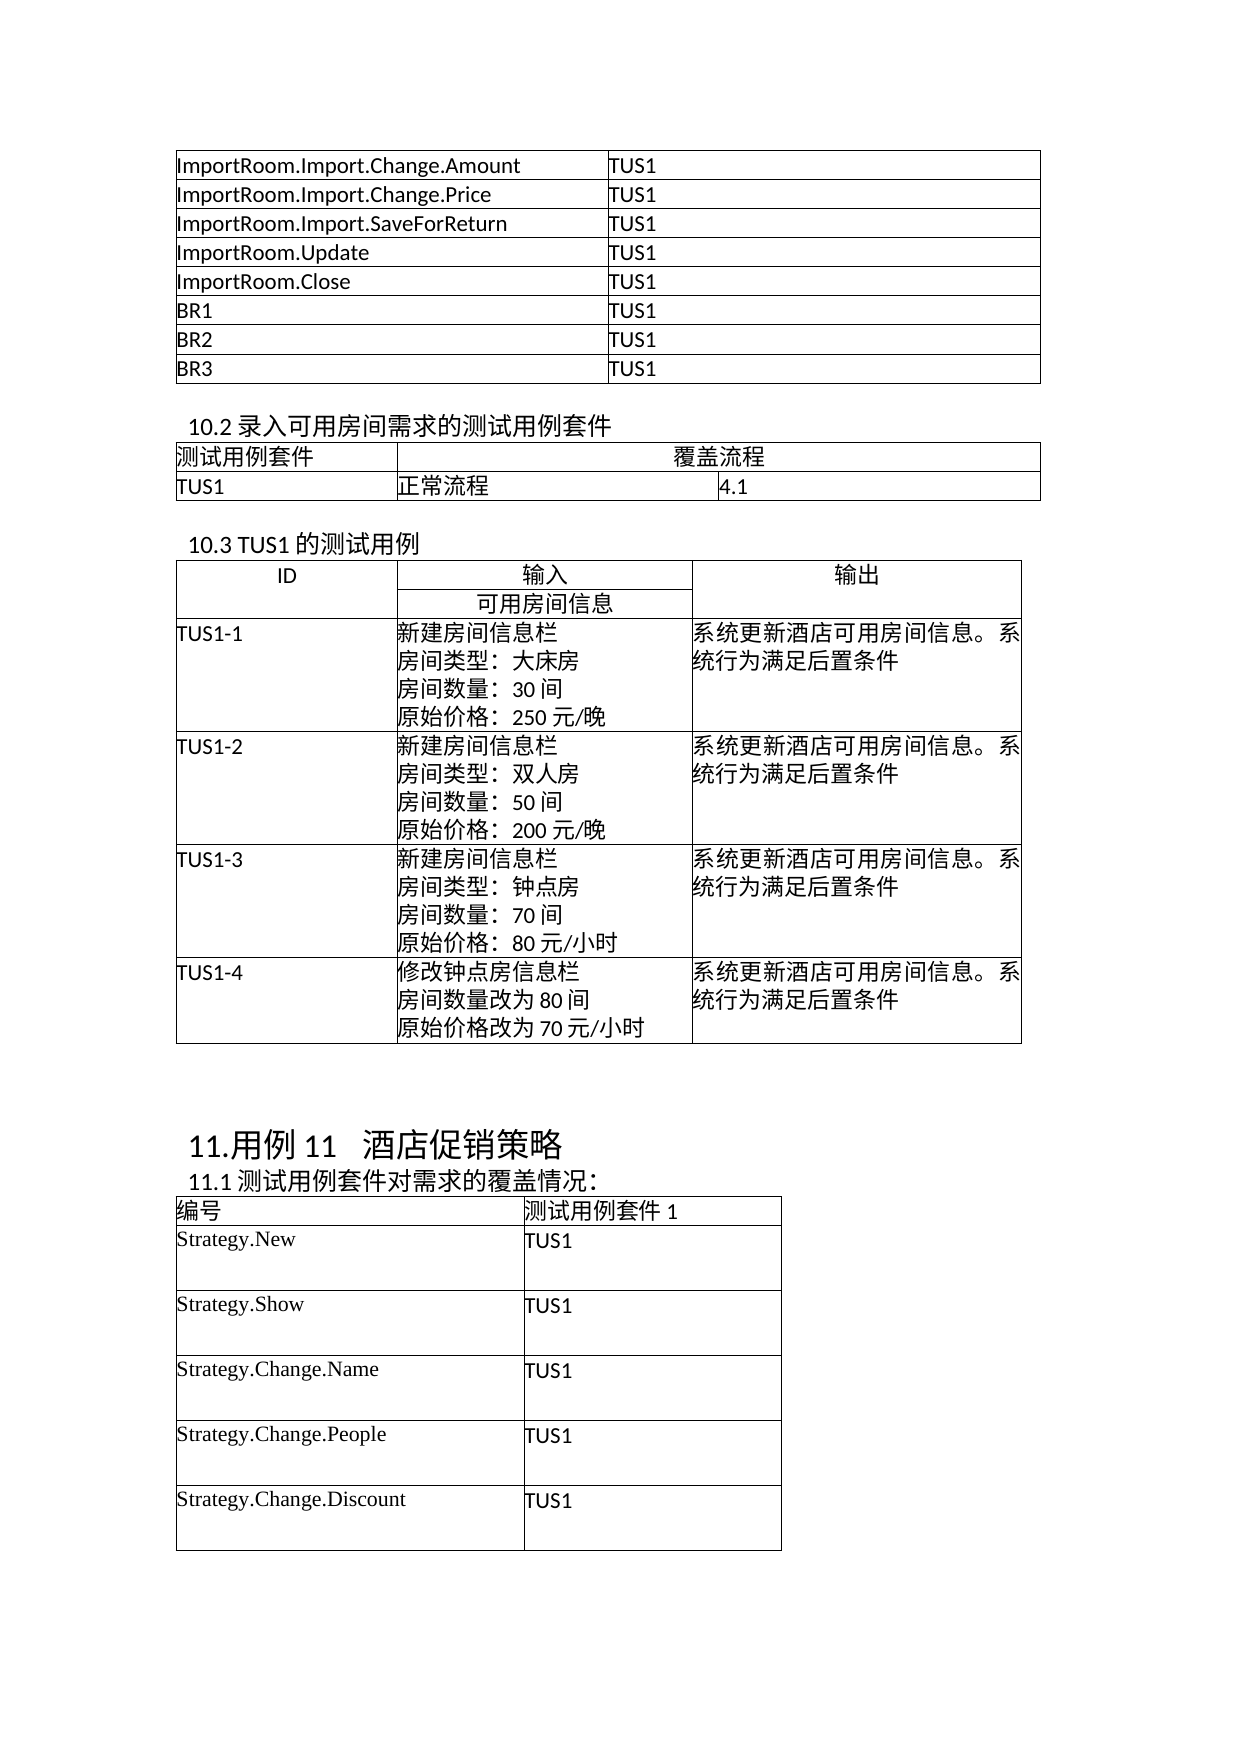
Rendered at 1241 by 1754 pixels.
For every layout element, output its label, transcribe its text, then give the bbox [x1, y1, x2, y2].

table_cell 系统更新酒店可用房间信息。系统行为满足后置条件 [693, 619, 1021, 731]
table_cell BR1 [177, 296, 608, 324]
table_cell 新建房间信息栏 房间类型：双人房 房间数量：50 间 原始价格：200 元/晚 [398, 732, 692, 844]
table_cell 系统更新酒店可用房间信息。系统行为满足后置条件 [693, 845, 1021, 957]
table_cell TUS1 [525, 1226, 781, 1290]
table_cell 修改钟点房信息栏 房间数量改为80间 原始价格改为70元/小时 [398, 958, 692, 1042]
table_cell Strategy.New [177, 1226, 524, 1290]
table_header 输入 [398, 561, 692, 589]
table_cell TUS1 [525, 1486, 781, 1550]
table_cell 新建房间信息栏 房间类型：大床房 房间数量：30 间 原始价格：250 元/晚 [398, 619, 692, 731]
table_header 编号 [177, 1197, 524, 1225]
text 11.用例11 酒店促销策略 [187, 1125, 1053, 1166]
table_cell 系统更新酒店可用房间信息。系统行为满足后置条件 [693, 958, 1021, 1042]
table_cell TUS1 [609, 209, 1040, 237]
table_cell ImportRoom.Import.Change.Amount [177, 151, 608, 179]
table_cell TUS1 [609, 325, 1040, 353]
table_cell 4.1 [719, 472, 1040, 500]
table_header 覆盖流程 [398, 443, 1040, 471]
table_cell TUS1-1 [177, 619, 397, 731]
table_cell TUS1-4 [177, 958, 397, 1042]
table_cell ImportRoom.Import.Change.Price [177, 180, 608, 208]
table_cell 系统更新酒店可用房间信息。系统行为满足后置条件 [693, 732, 1021, 844]
table_cell ImportRoom.Close [177, 267, 608, 295]
table_cell Strategy.Change.Discount [177, 1486, 524, 1550]
table_header ID [177, 561, 397, 618]
table_header 测试用例套件 [177, 443, 397, 471]
table_cell TUS1 [609, 151, 1040, 179]
table_cell TUS1 [609, 238, 1040, 266]
table_cell TUS1 [525, 1291, 781, 1355]
table_cell Strategy.Change.People [177, 1421, 524, 1485]
table_cell BR2 [177, 325, 608, 353]
table_cell Strategy.Change.Name [177, 1356, 524, 1420]
table_cell TUS1 [525, 1356, 781, 1420]
table_cell BR3 [177, 355, 608, 382]
text 10.3 TUS1的测试用例 [187, 529, 1053, 560]
table_cell TUS1 [525, 1421, 781, 1485]
table_cell ImportRoom.Update [177, 238, 608, 266]
table_cell TUS1 [609, 296, 1040, 324]
table_header 测试用例套件1 [525, 1197, 781, 1225]
table_cell Strategy.Show [177, 1291, 524, 1355]
table_cell TUS1-3 [177, 845, 397, 957]
table_cell TUS1-2 [177, 732, 397, 844]
text 11.1 测试用例套件对需求的覆盖情况： [187, 1166, 1053, 1196]
table_cell TUS1 [609, 267, 1040, 295]
table_cell 正常流程 [398, 472, 718, 500]
table_header 输出 [693, 561, 1021, 618]
table_cell ImportRoom.Import.SaveForReturn [177, 209, 608, 237]
table_cell 新建房间信息栏 房间类型：钟点房 房间数量：70 间 原始价格：80 元/小时 [398, 845, 692, 957]
table_cell TUS1 [177, 472, 397, 500]
table_cell 可用房间信息 [398, 590, 692, 618]
table_cell TUS1 [609, 355, 1040, 382]
text 10.2 录入可用房间需求的测试用例套件 [187, 412, 1053, 442]
table_cell TUS1 [609, 180, 1040, 208]
